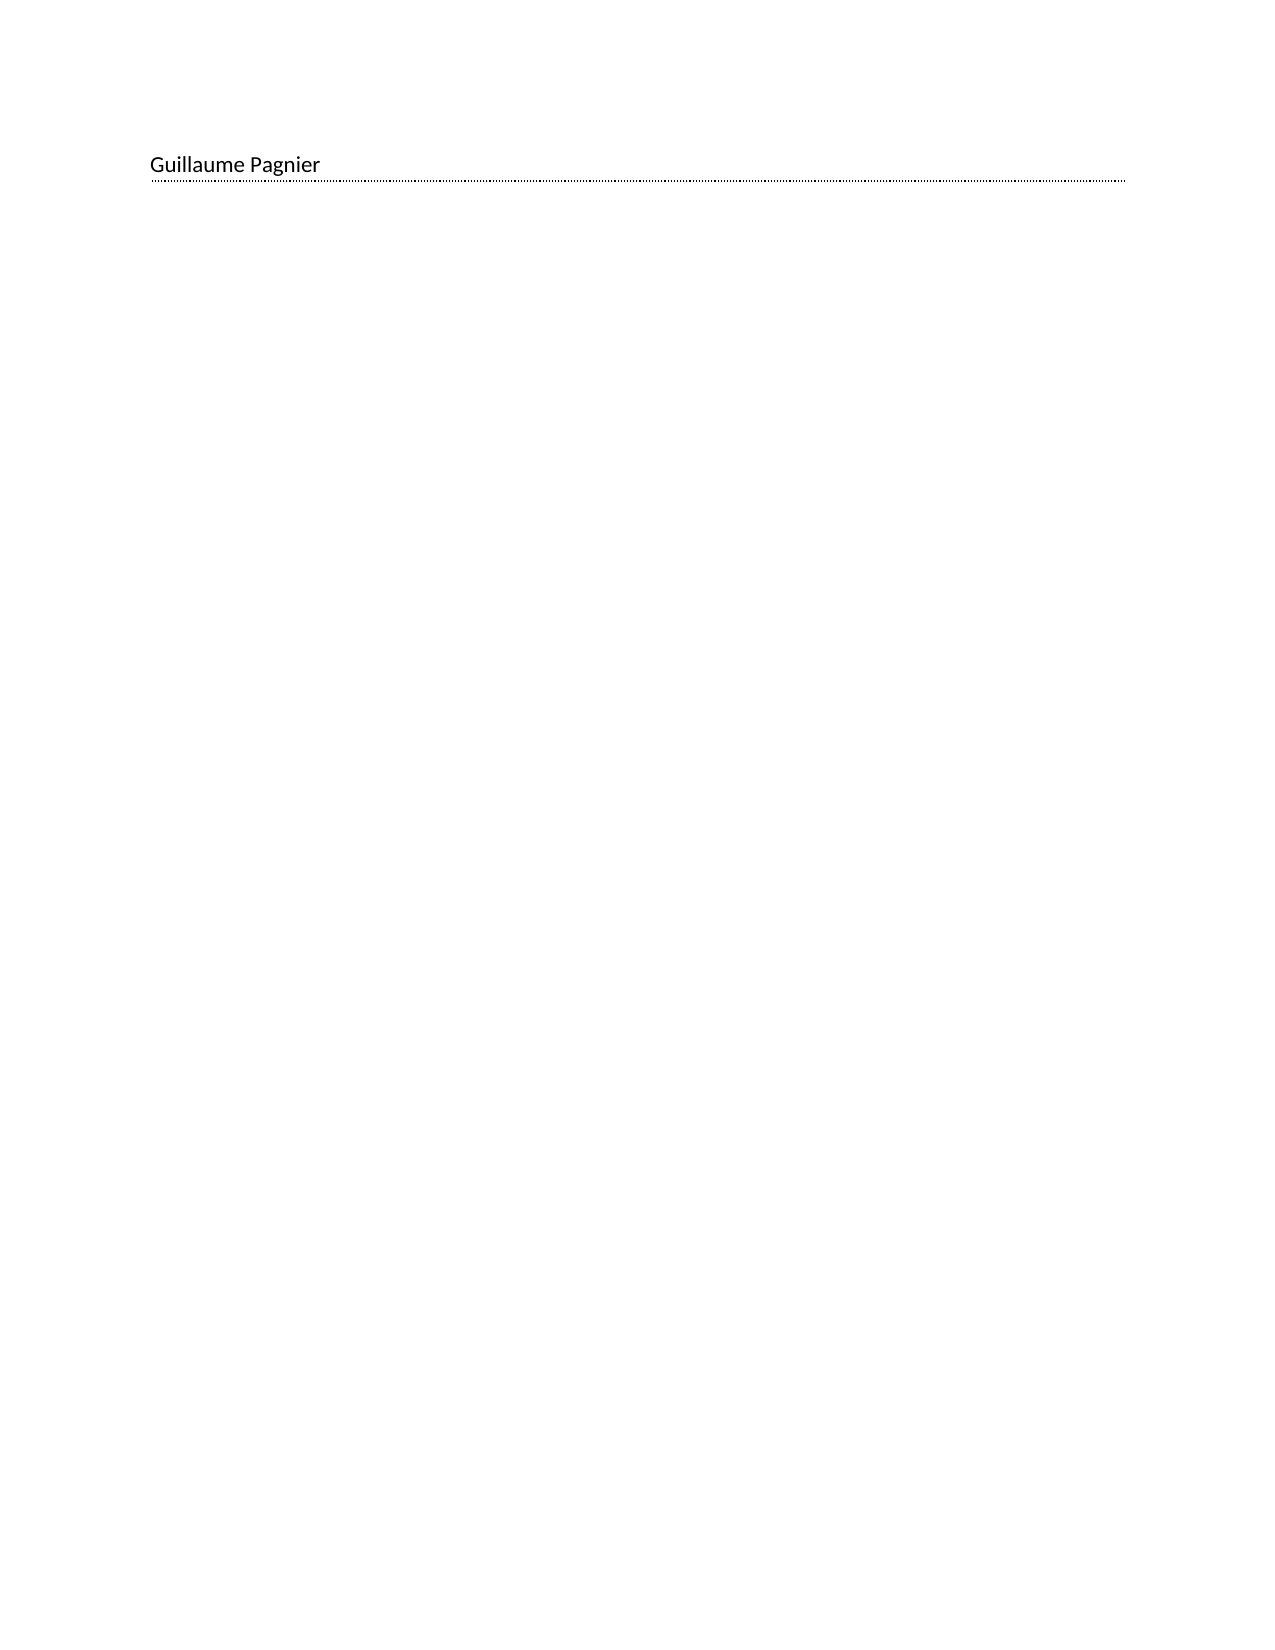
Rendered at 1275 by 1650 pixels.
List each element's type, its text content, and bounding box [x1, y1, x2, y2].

text Guillaume Pagnier [150, 150, 1125, 182]
